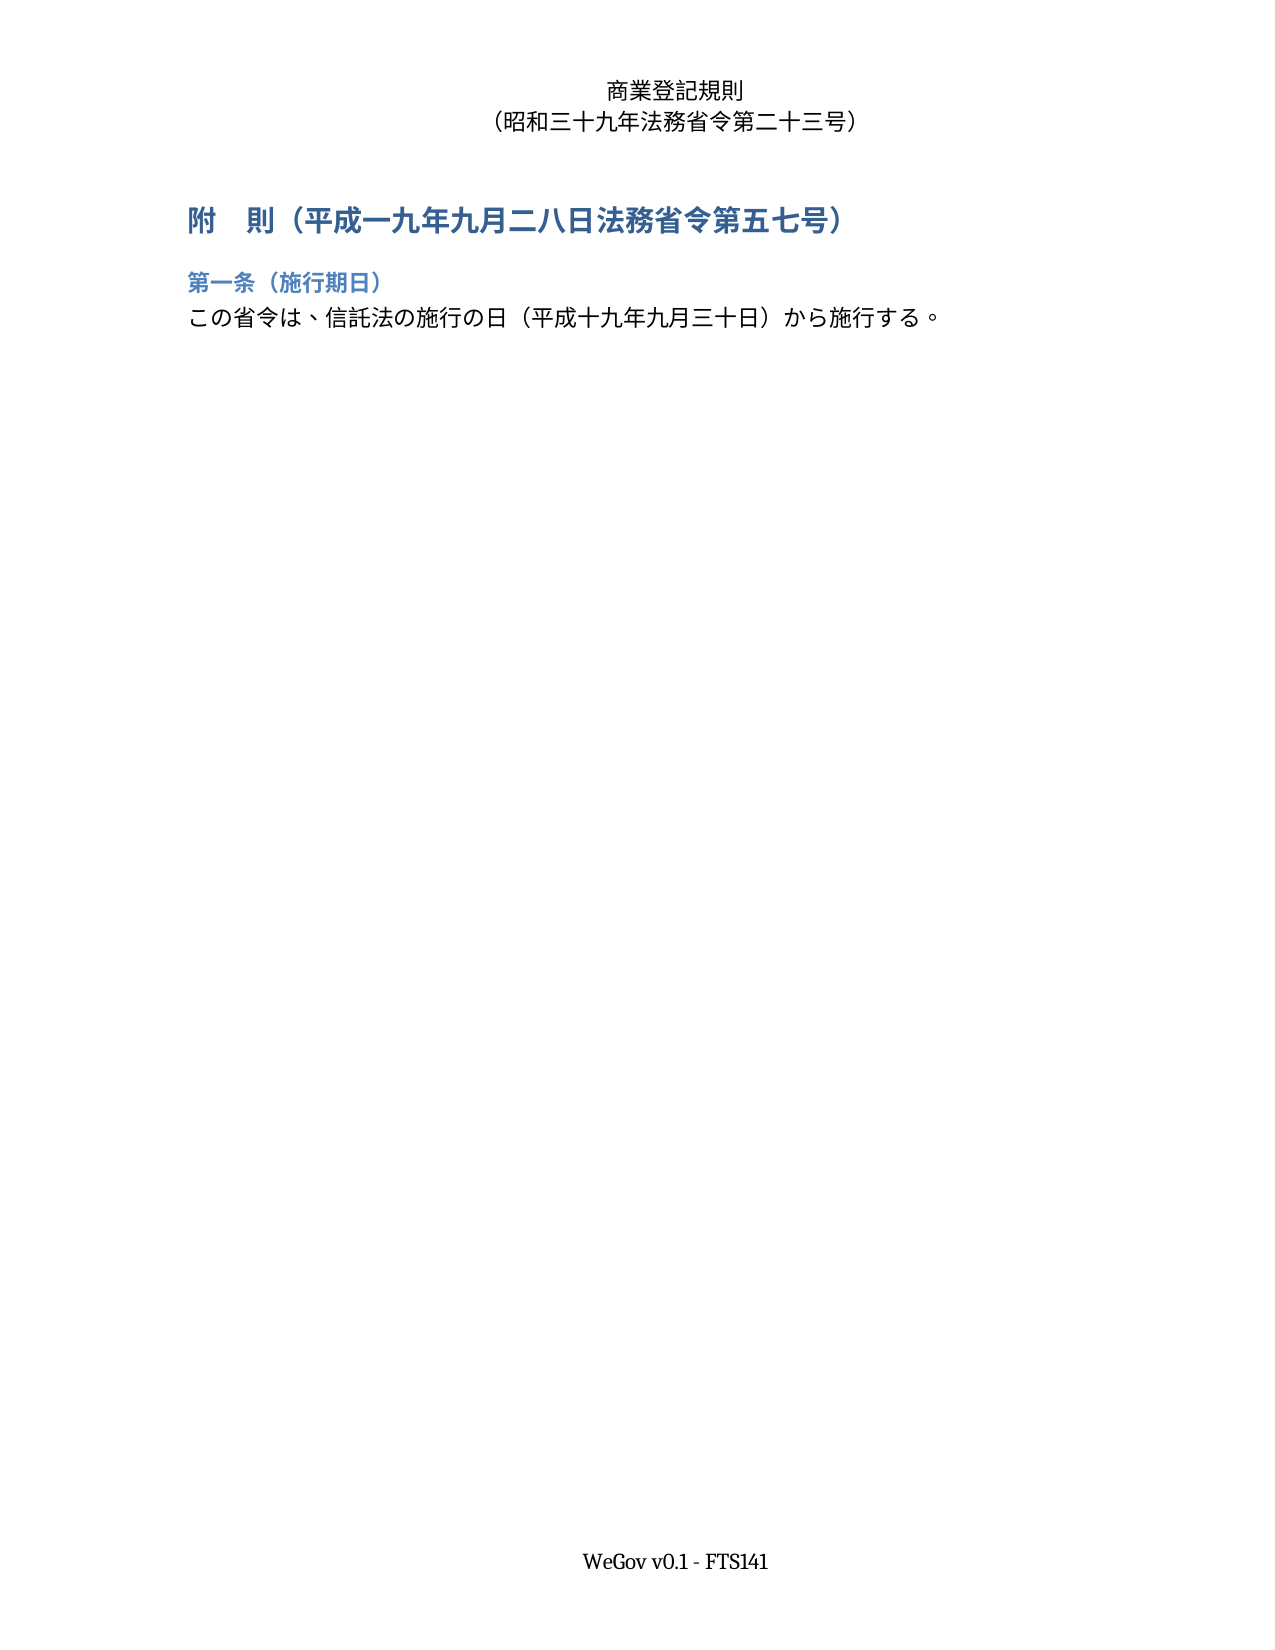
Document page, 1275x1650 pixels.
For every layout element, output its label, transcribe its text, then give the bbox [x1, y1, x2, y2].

text この省令は、信託法の施行の日（平成十九年九月三十日）から施行する。 [187, 302, 1087, 334]
subtitle 第一条（施行期日） [187, 266, 1087, 298]
subtitle 附 則（平成一九年九月二八日法務省令第五七号） [187, 200, 1087, 240]
